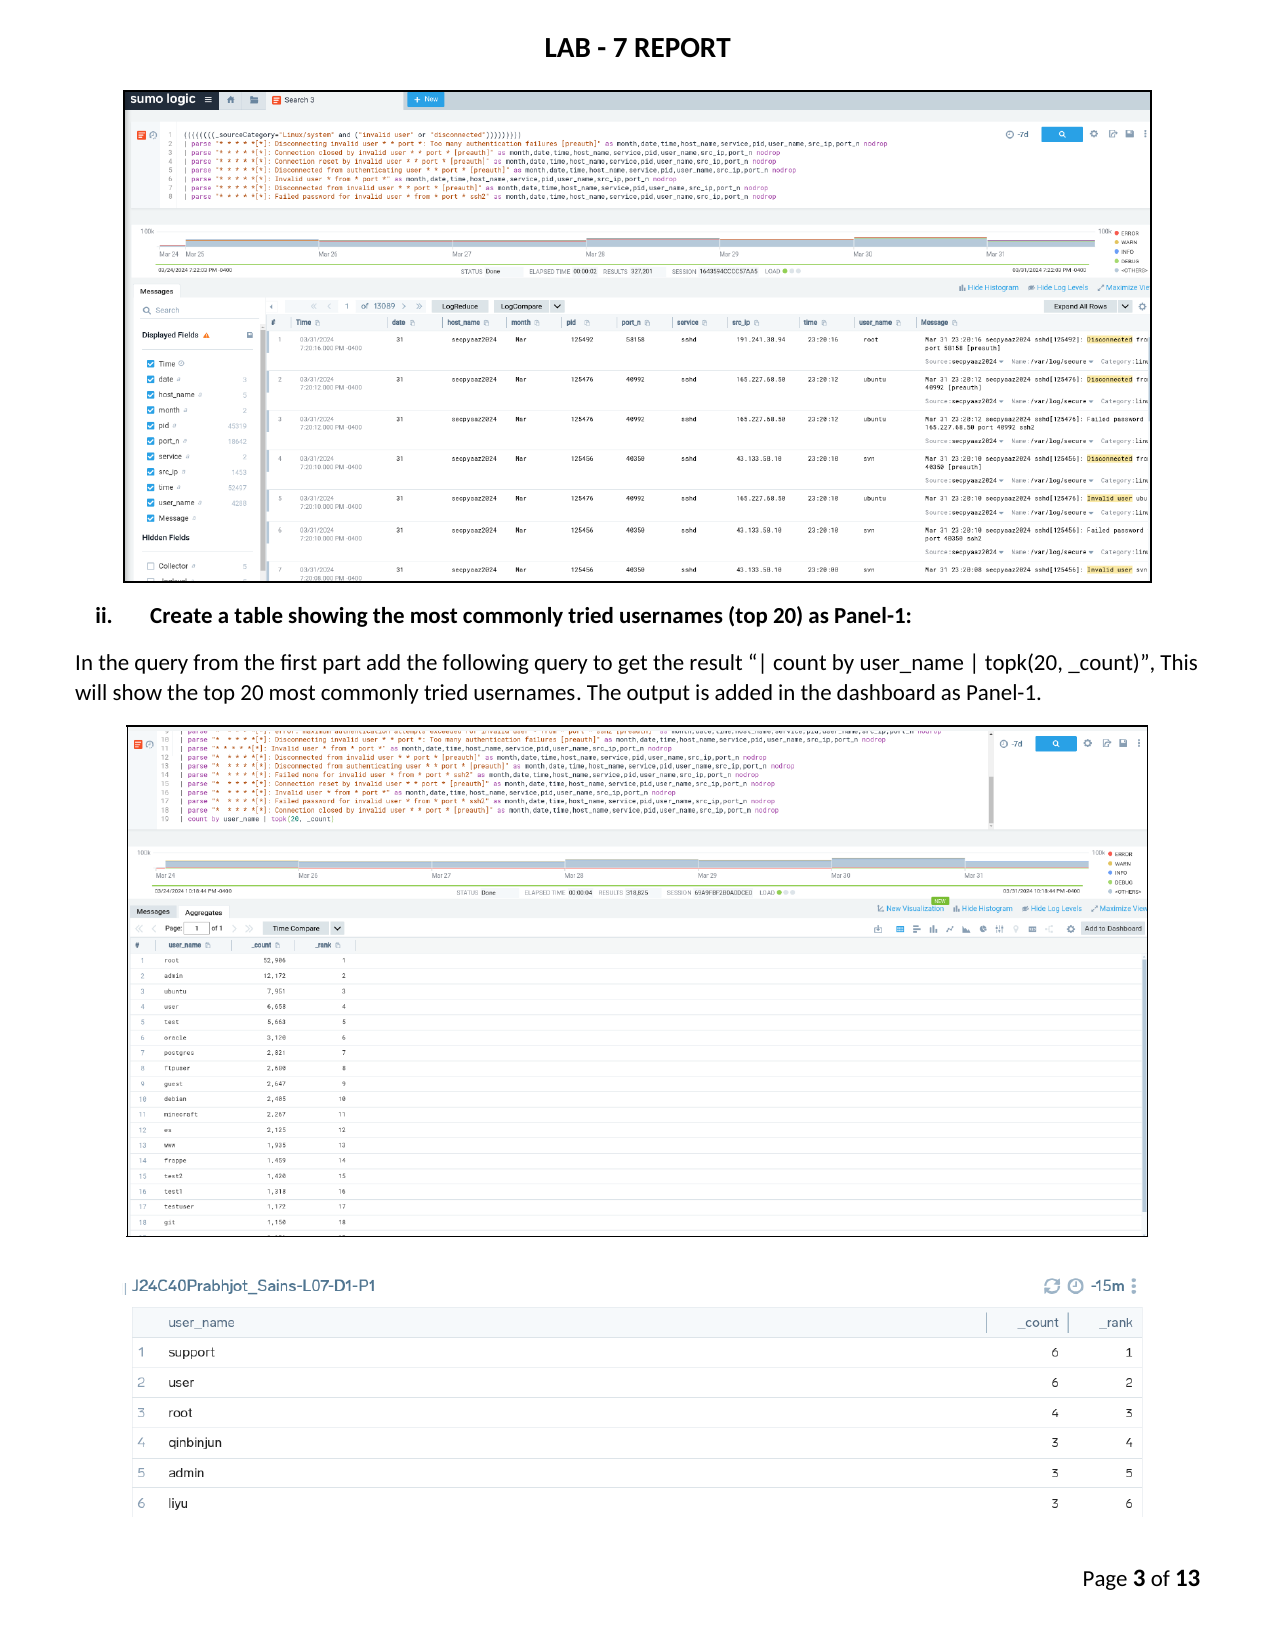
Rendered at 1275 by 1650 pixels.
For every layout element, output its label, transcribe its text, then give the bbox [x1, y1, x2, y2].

picture [125, 92, 1150, 581]
list Create a table showing the most commonly tried usernames (top 20) as Panel-1: [112, 601, 1200, 629]
picture [128, 727, 1147, 1236]
text In the query from the first part add the following query to get the result “| count by user_name | topk(20, _count)”, This will show the top 20 most commonly tried usernames. The output is added in the dashboard as Panel-1. [75, 648, 1200, 707]
picture [122, 1269, 1153, 1517]
